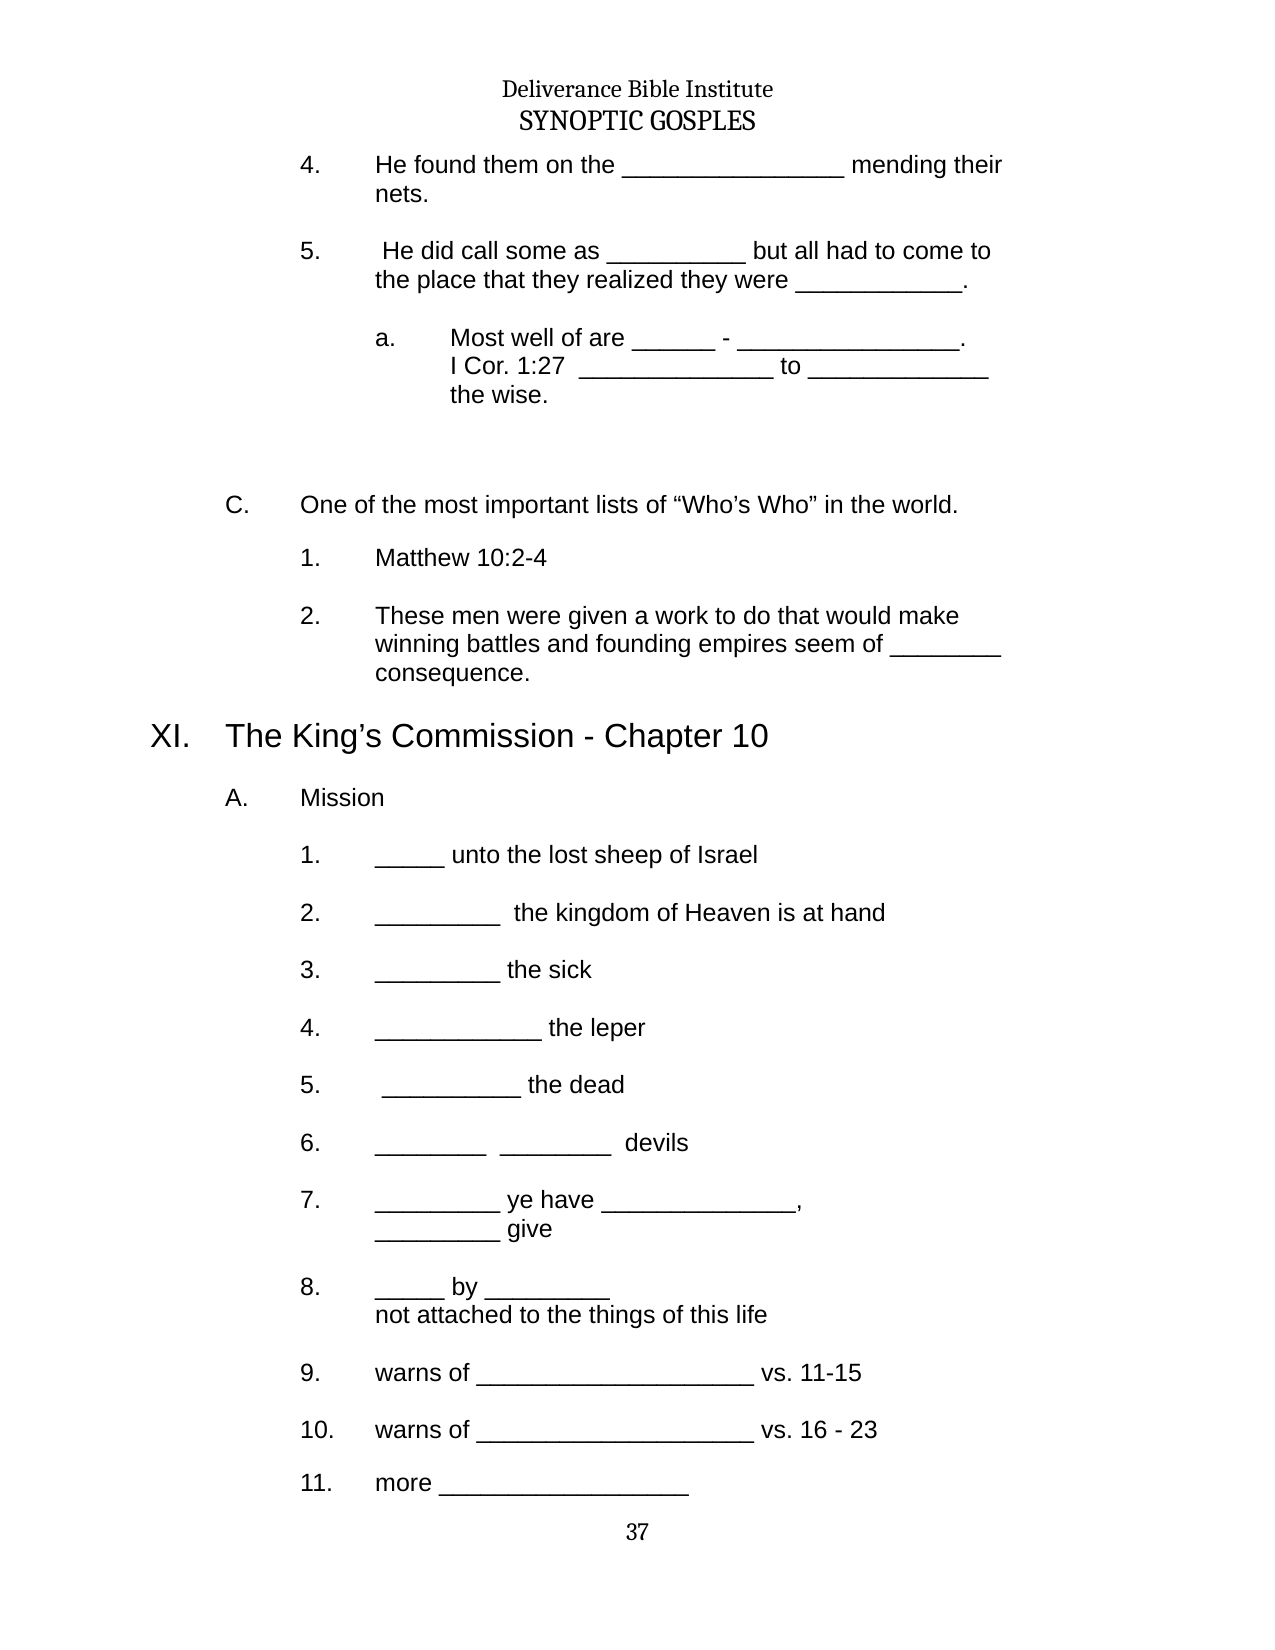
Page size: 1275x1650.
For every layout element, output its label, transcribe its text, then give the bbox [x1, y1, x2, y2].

text 3. _________ the sick [150, 955, 1125, 984]
text not attached to the things of this life [150, 1300, 1125, 1329]
text 5. __________ the dead [150, 1070, 1125, 1099]
text _________ give [150, 1214, 1125, 1243]
text 11. more __________________ [150, 1468, 1125, 1497]
text 6. ________ ________ devils [150, 1128, 1125, 1157]
text 10. warns of ____________________ vs. 16 - 23 [150, 1415, 1125, 1444]
text 4. ____________ the leper [150, 1013, 1125, 1042]
text 2. These men were given a work to do that would make [150, 601, 1125, 629]
text consequence. [150, 658, 1125, 687]
text A. Mission [150, 783, 1125, 812]
text 5. He did call some as __________ but all had to come to [150, 236, 1125, 265]
text 1. Matthew 10:2-4 [150, 543, 1125, 572]
text 2. _________ the kingdom of Heaven is at hand [150, 898, 1125, 927]
text a. Most well of are ______ - ________________. [150, 322, 1125, 351]
text I Cor. 1:27 ______________ to _____________ [150, 351, 1125, 380]
text 8. _____ by _________ [150, 1272, 1125, 1300]
text 4. He found them on the ________________ mending their [150, 150, 1125, 179]
text the place that they realized they were ____________. [150, 265, 1125, 294]
text the wise. [150, 380, 1125, 409]
text winning battles and founding empires seem of ________ [150, 629, 1125, 658]
text C. One of the most important lists of “Who’s Who” in the world. [150, 490, 1125, 519]
text 7. _________ ye have ______________, [150, 1185, 1125, 1214]
text XI. The King’s Commission - Chapter 10 [150, 716, 1125, 754]
text 1. _____ unto the lost sheep of Israel [150, 840, 1125, 869]
text nets. [150, 179, 1125, 207]
text 9. warns of ____________________ vs. 11-15 [150, 1358, 1125, 1387]
